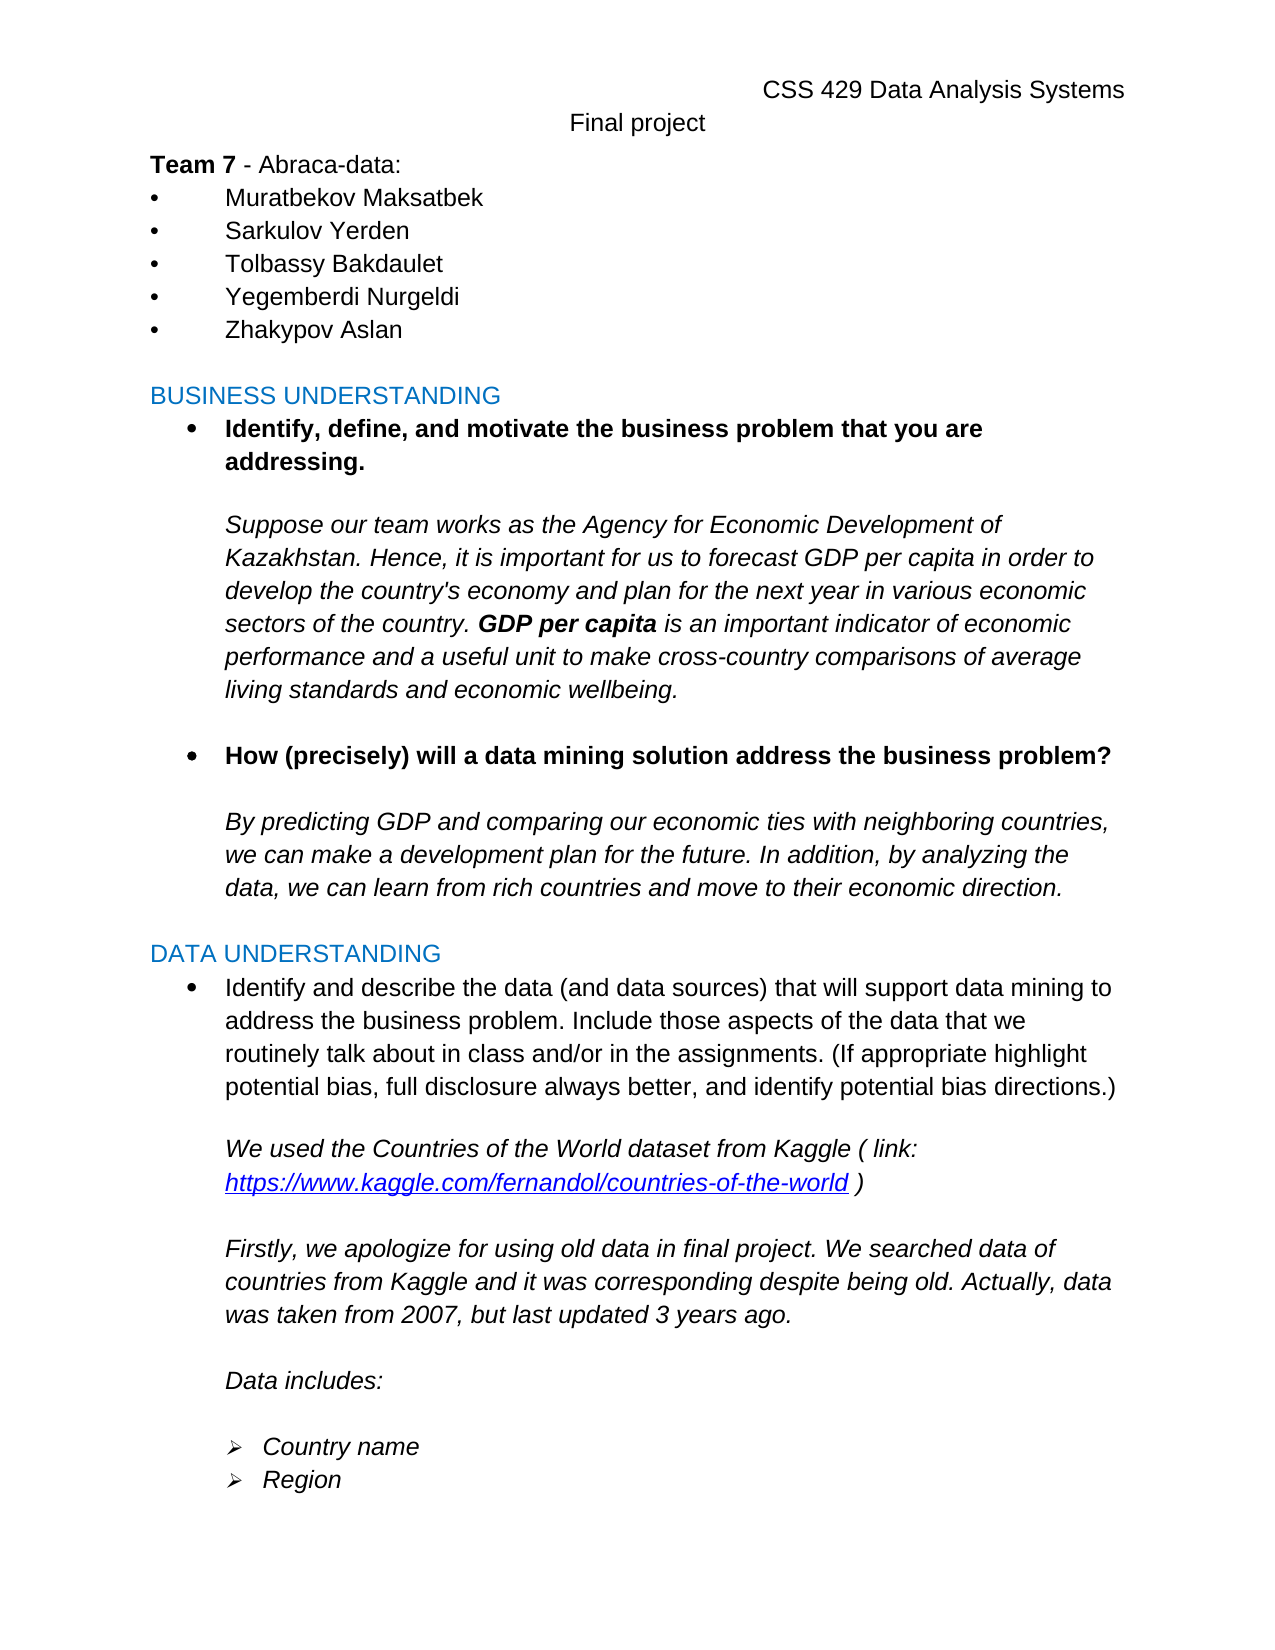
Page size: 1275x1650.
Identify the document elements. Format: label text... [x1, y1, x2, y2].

list Firstly, we apologize for using old data in final project. We searched data of countries from Kaggle and it was corresponding despite being old. Actually, data was taken from 2007, but last updated 3 years ago. [225, 1233, 1125, 1328]
text BUSINESS UNDERSTANDING [150, 381, 1125, 410]
text • Sarkulov Yerden [150, 216, 1125, 245]
list Identify, define, and motivate the business problem that you are addressing. [187, 414, 1125, 506]
text • Tolbassy Bakdaulet [150, 249, 1125, 278]
list Region [225, 1465, 1125, 1493]
list We used the Countries of the World dataset from Kaggle ( link: https://www.kaggle.com/fernandol/countries-of-the-world ) [225, 1134, 1125, 1196]
text • Zhakypov Aslan [150, 315, 1125, 344]
list Identify and describe the data (and data sources) that will support data mining to address the business problem. Include those aspects of the data that we routinely talk about in class and/or in the assignments. (If appropriate highlight potential bias, full disclosure always better, and identify potential bias directions.) [187, 972, 1125, 1131]
text DATA UNDERSTANDING [150, 939, 1125, 968]
text Team 7 - Abraca-data: [150, 150, 1125, 179]
text • Muratbekov Maksatbek [150, 183, 1125, 212]
text • Yegemberdi Nurgeldi [150, 282, 1125, 311]
list Country name [225, 1432, 1125, 1460]
list By predicting GDP and comparing our economic ties with neighboring countries, we can make a development plan for the future. In addition, by analyzing the data, we can learn from rich countries and move to their economic direction. [225, 807, 1125, 902]
list Data includes: [225, 1366, 1125, 1394]
list How (precisely) will a data mining solution address the business problem? [187, 741, 1125, 770]
list Suppose our team works as the Agency for Economic Development of Kazakhstan. Hence, it is important for us to forecast GDP per capita in order to develop the country's economy and plan for the next year in various economic sectors of the country. GDP per capita is an important indicator of economic performance and a useful unit to make cross-country comparisons of average living standards and economic wellbeing. [225, 510, 1125, 704]
